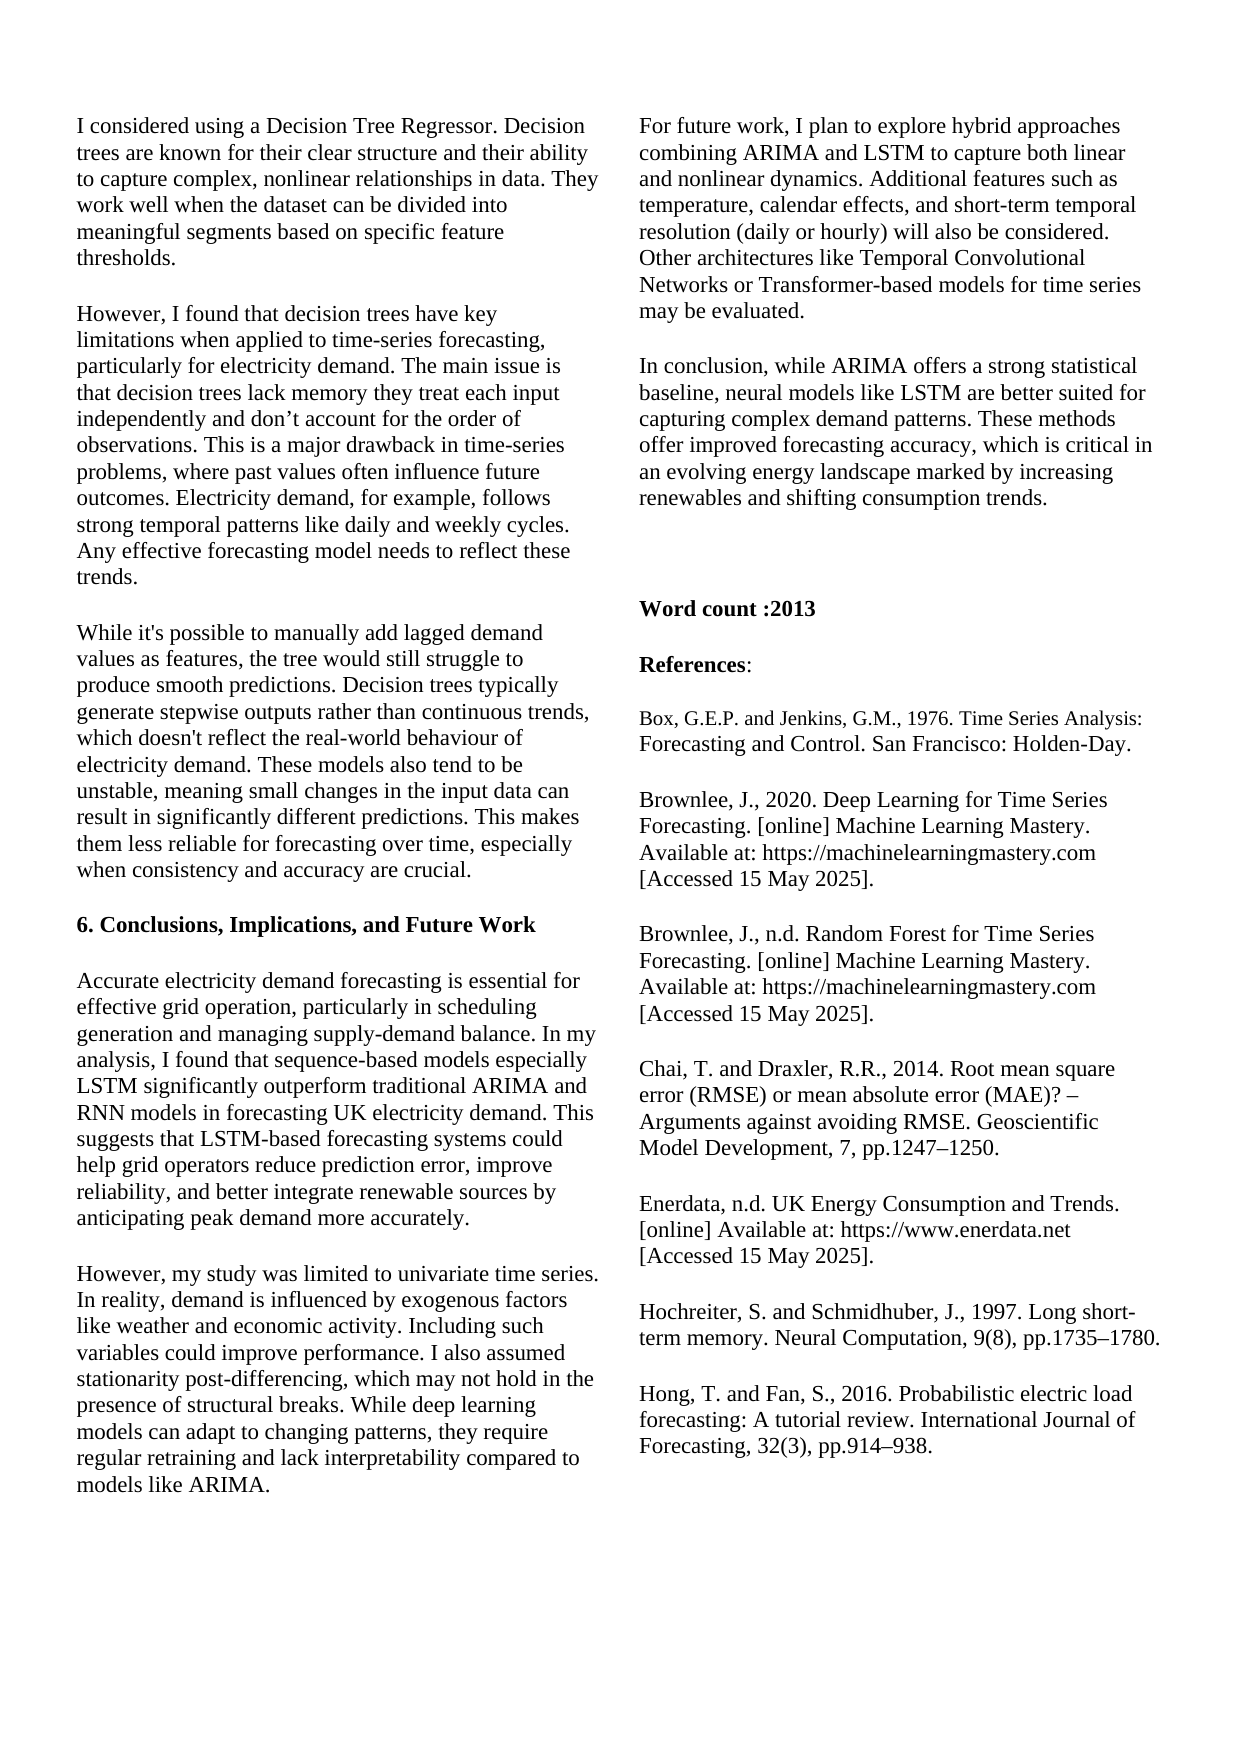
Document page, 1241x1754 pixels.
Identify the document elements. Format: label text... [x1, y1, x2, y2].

text Box, G.E.P. and Jenkins, G.M., 1976. Time Series Analysis: Forecasting and Control. San Francisco: Holden-Day. [639, 706, 1164, 757]
text For future work, I plan to explore hybrid approaches combining ARIMA and LSTM to capture both linear and nonlinear dynamics. Additional features such as temperature, calendar effects, and short-term temporal resolution (daily or hourly) will also be considered. Other architectures like Temporal Convolutional Networks or Transformer-based models for time series may be evaluated. [639, 112, 1164, 323]
text References: [639, 651, 1164, 677]
text While it's possible to manually add lagged demand values as features, the tree would still struggle to produce smooth predictions. Decision trees typically generate stepwise outputs rather than continuous trends, which doesn't reflect the real-world behaviour of electricity demand. These models also tend to be unstable, meaning small changes in the input data can result in significantly different predictions. This makes them less reliable for forecasting over time, especially when consistency and accuracy are crucial. [76, 619, 601, 882]
text 6. Conclusions, Implications, and Future Work [76, 912, 601, 938]
text Enerdata, n.d. UK Energy Consumption and Trends. [online] Available at: https://www.enerdata.net [Accessed 15 May 2025]. [639, 1190, 1164, 1269]
text Hochreiter, S. and Schmidhuber, J., 1997. Long short-term memory. Neural Computation, 9(8), pp.1735–1780. [639, 1298, 1164, 1351]
text In conclusion, while ARIMA offers a strong statistical baseline, neural models like LSTM are better suited for capturing complex demand patterns. These methods offer improved forecasting accuracy, which is critical in an evolving energy landscape marked by increasing renewables and shifting consumption trends. [639, 352, 1164, 511]
text Brownlee, J., 2020. Deep Learning for Time Series Forecasting. [online] Machine Learning Mastery. Available at: https://machinelearningmastery.com [Accessed 15 May 2025]. [639, 786, 1164, 891]
text Chai, T. and Draxler, R.R., 2014. Root mean square error (RMSE) or mean absolute error (MAE)? – Arguments against avoiding RMSE. Geoscientific Model Development, 7, pp.1247–1250. [639, 1055, 1164, 1161]
text Word count :2013 [639, 595, 1164, 622]
text I considered using a Decision Tree Regressor. Decision trees are known for their clear structure and their ability to capture complex, nonlinear relationships in data. They work well when the dataset can be divided into meaningful segments based on specific feature thresholds. [76, 112, 601, 271]
text However, I found that decision trees have key limitations when applied to time-series forecasting, particularly for electricity demand. The main issue is that decision trees lack memory they treat each input independently and don’t account for the order of observations. This is a major drawback in time-series problems, where past values often influence future outcomes. Electricity demand, for example, follows strong temporal patterns like daily and weekly cycles. Any effective forecasting model needs to reflect these trends. [76, 300, 601, 590]
text Accurate electricity demand forecasting is essential for effective grid operation, particularly in scheduling generation and managing supply-demand balance. In my analysis, I found that sequence-based models especially LSTM significantly outperform traditional ARIMA and RNN models in forecasting UK electricity demand. This suggests that LSTM-based forecasting systems could help grid operators reduce prediction error, improve reliability, and better integrate renewable sources by anticipating peak demand more accurately. [76, 967, 601, 1231]
text Hong, T. and Fan, S., 2016. Probabilistic electric load forecasting: A tutorial review. International Journal of Forecasting, 32(3), pp.914–938. [639, 1380, 1164, 1459]
text Brownlee, J., n.d. Random Forest for Time Series Forecasting. [online] Machine Learning Mastery. Available at: https://machinelearningmastery.com [Accessed 15 May 2025]. [639, 921, 1164, 1026]
text However, my study was limited to univariate time series. In reality, demand is influenced by exogenous factors like weather and economic activity. Including such variables could improve performance. I also assumed stationarity post-differencing, which may not hold in the presence of structural breaks. While deep learning models can adapt to changing patterns, they require regular retraining and lack interpretability compared to models like ARIMA. [76, 1260, 601, 1497]
